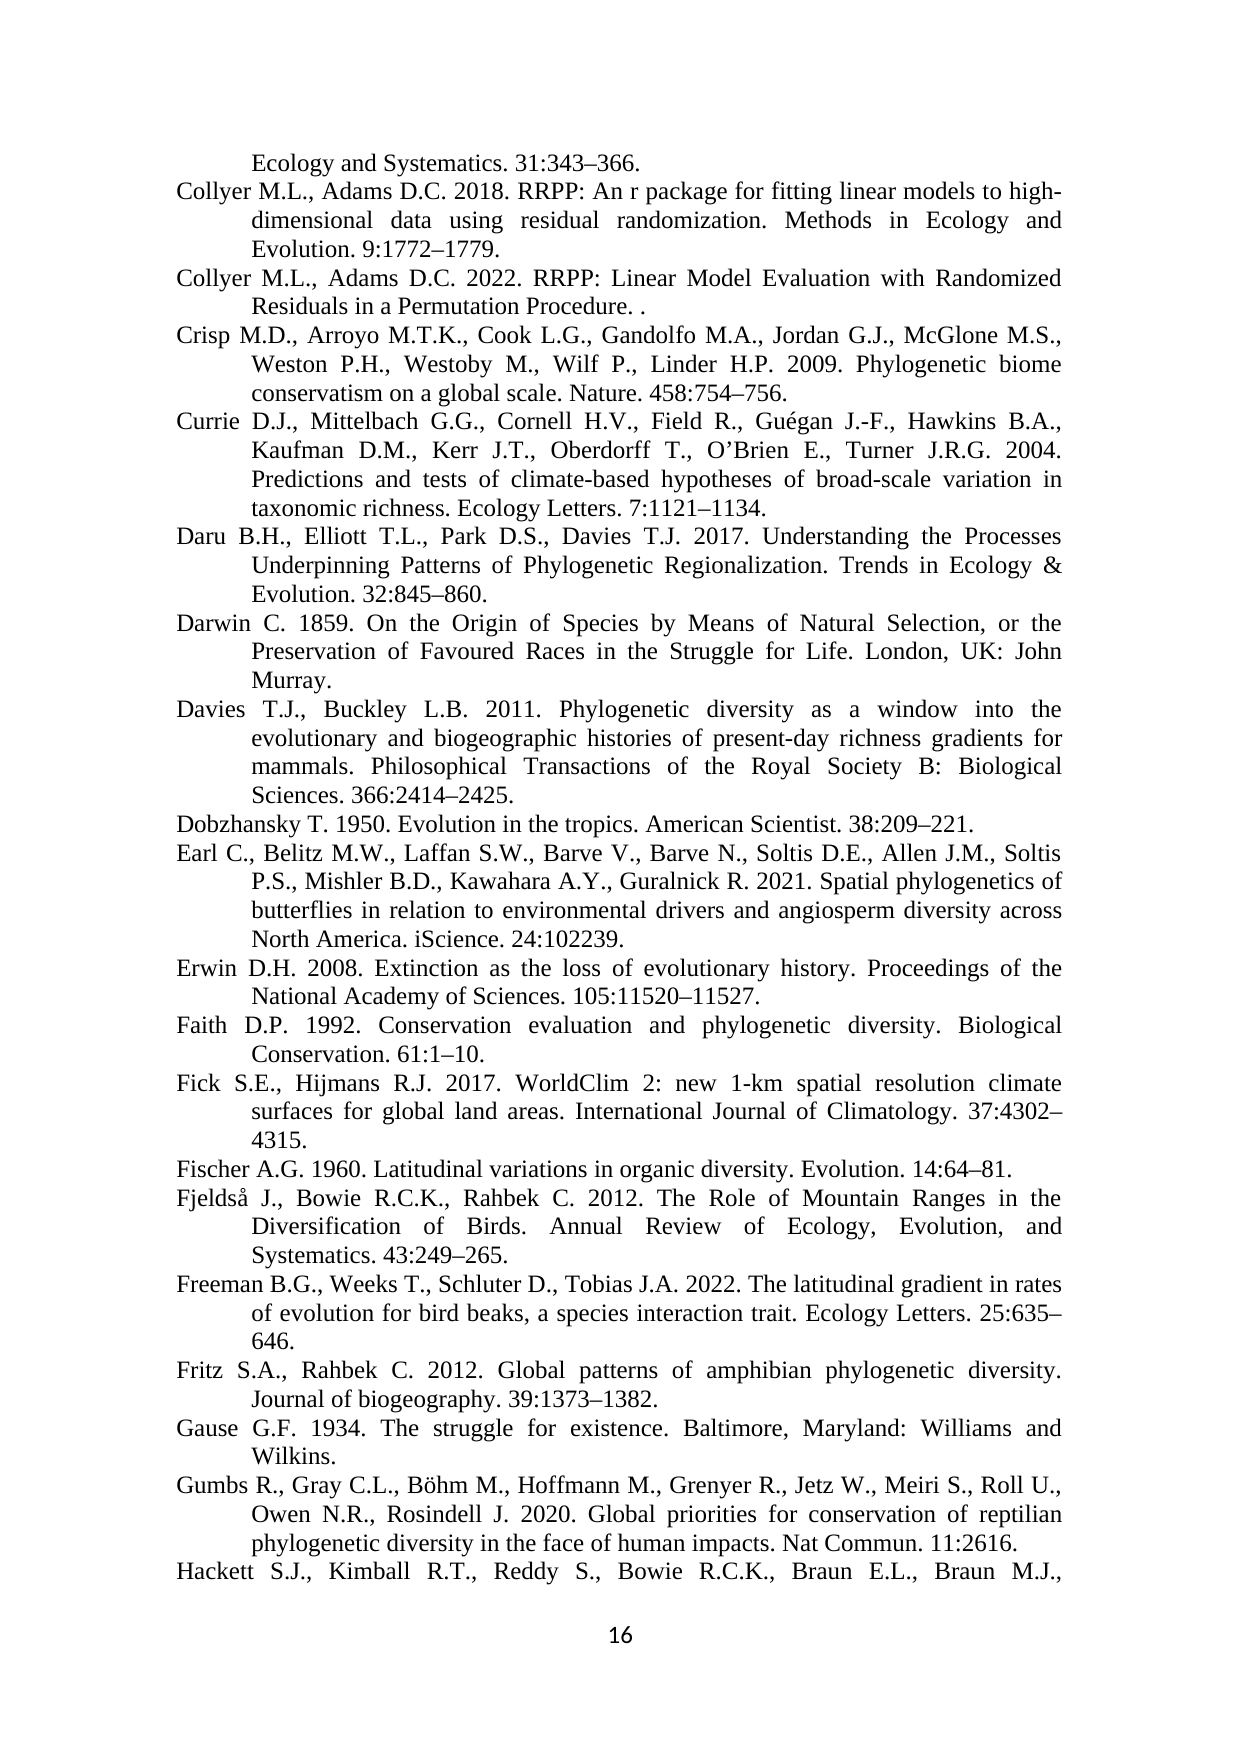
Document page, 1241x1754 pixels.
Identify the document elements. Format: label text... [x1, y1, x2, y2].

text Fjeldså J., Bowie R.C.K., Rahbek C. 2012. The Role of Mountain Ranges in the Diversification of Birds. Annual Review of Ecology, Evolution, and Systematics. 43:249–265. [176, 1183, 1063, 1269]
text Darwin C. 1859. On the Origin of Species by Means of Natural Selection, or the Preservation of Favoured Races in the Struggle for Life. London, UK: John Murray. [176, 608, 1063, 694]
text Freeman B.G., Weeks T., Schluter D., Tobias J.A. 2022. The latitudinal gradient in rates of evolution for bird beaks, a species interaction trait. Ecology Letters. 25:635–646. [176, 1269, 1063, 1355]
text Gause G.F. 1934. The struggle for existence. Baltimore, Maryland: Williams and Wilkins. [176, 1413, 1063, 1470]
text Fritz S.A., Rahbek C. 2012. Global patterns of amphibian phylogenetic diversity. Journal of biogeography. 39:1373–1382. [176, 1355, 1063, 1413]
text Gumbs R., Gray C.L., Böhm M., Hoffmann M., Grenyer R., Jetz W., Meiri S., Roll U., Owen N.R., Rosindell J. 2020. Global priorities for conservation of reptilian phylogenetic diversity in the face of human impacts. Nat Commun. 11:2616. [176, 1470, 1063, 1556]
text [176, 1556, 1063, 1585]
text Dobzhansky T. 1950. Evolution in the tropics. American Scientist. 38:209–221. [176, 809, 1063, 838]
text Fischer A.G. 1960. Latitudinal variations in organic diversity. Evolution. 14:64–81. [176, 1154, 1063, 1183]
text Collyer M.L., Adams D.C. 2018. RRPP: An r package for fitting linear models to high-dimensional data using residual randomization. Methods in Ecology and Evolution. 9:1772–1779. [176, 176, 1063, 263]
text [176, 148, 1063, 176]
text Collyer M.L., Adams D.C. 2022. RRPP: Linear Model Evaluation with Randomized Residuals in a Permutation Procedure. . [176, 263, 1063, 320]
text Erwin D.H. 2008. Extinction as the loss of evolutionary history. Proceedings of the National Academy of Sciences. 105:11520–11527. [176, 953, 1063, 1010]
text Daru B.H., Elliott T.L., Park D.S., Davies T.J. 2017. Understanding the Processes Underpinning Patterns of Phylogenetic Regionalization. Trends in Ecology & Evolution. 32:845–860. [176, 521, 1063, 608]
text Crisp M.D., Arroyo M.T.K., Cook L.G., Gandolfo M.A., Jordan G.J., McGlone M.S., Weston P.H., Westoby M., Wilf P., Linder H.P. 2009. Phylogenetic biome conservatism on a global scale. Nature. 458:754–756. [176, 320, 1063, 406]
text Earl C., Belitz M.W., Laffan S.W., Barve V., Barve N., Soltis D.E., Allen J.M., Soltis P.S., Mishler B.D., Kawahara A.Y., Guralnick R. 2021. Spatial phylogenetics of butterflies in relation to environmental drivers and angiosperm diversity across North America. iScience. 24:102239. [176, 838, 1063, 953]
text Fick S.E., Hijmans R.J. 2017. WorldClim 2: new 1-km spatial resolution climate surfaces for global land areas. International Journal of Climatology. 37:4302–4315. [176, 1068, 1063, 1154]
text Faith D.P. 1992. Conservation evaluation and phylogenetic diversity. Biological Conservation. 61:1–10. [176, 1010, 1063, 1068]
text Currie D.J., Mittelbach G.G., Cornell H.V., Field R., Guégan J.-F., Hawkins B.A., Kaufman D.M., Kerr J.T., Oberdorff T., O’Brien E., Turner J.R.G. 2004. Predictions and tests of climate-based hypotheses of broad-scale variation in taxonomic richness. Ecology Letters. 7:1121–1134. [176, 406, 1063, 521]
text Davies T.J., Buckley L.B. 2011. Phylogenetic diversity as a window into the evolutionary and biogeographic histories of present-day richness gradients for mammals. Philosophical Transactions of the Royal Society B: Biological Sciences. 366:2414–2425. [176, 694, 1063, 809]
